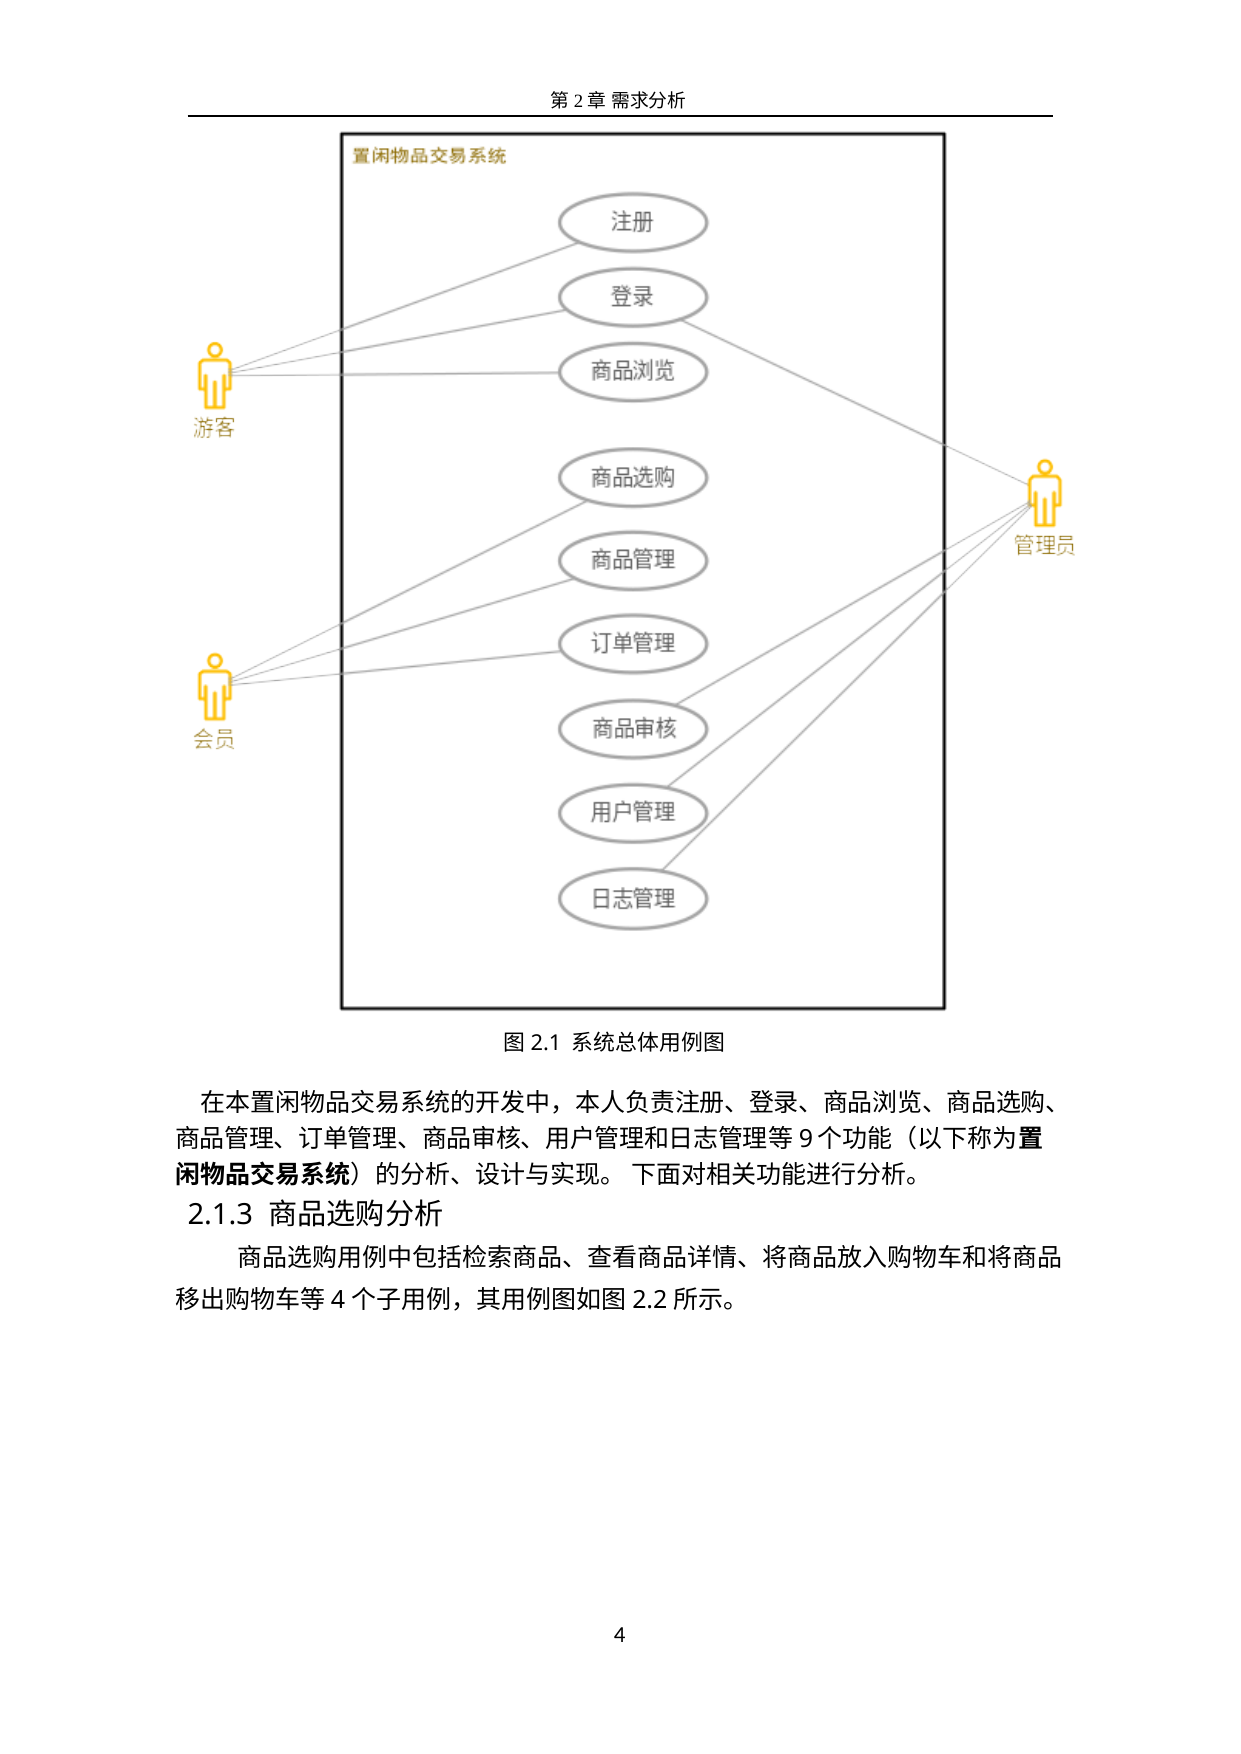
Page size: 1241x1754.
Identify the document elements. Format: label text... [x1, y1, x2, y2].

subtitle 2.1.3 商品选购分析 [187, 1191, 1065, 1233]
text 商品选购用例中包括检索商品、查看商品详情、将商品放入购物车和将商品 [237, 1233, 1065, 1275]
text 图 2.1 系统总体用例图 [175, 169, 1053, 1057]
text 在本置闲物品交易系统的开发中，本人负责注册、登录、商品浏览、商品选购、商品管理、订单管理、商品审核、用户管理和日志管理等 9个功能（以下称为置闲物品交易系统）的分析、设计与实现。 下面对相关功能进行分析。 [175, 1082, 1065, 1191]
text 移出购物车等 4 个子用例，其用例图如图 2.2 所示。 [175, 1275, 1065, 1317]
